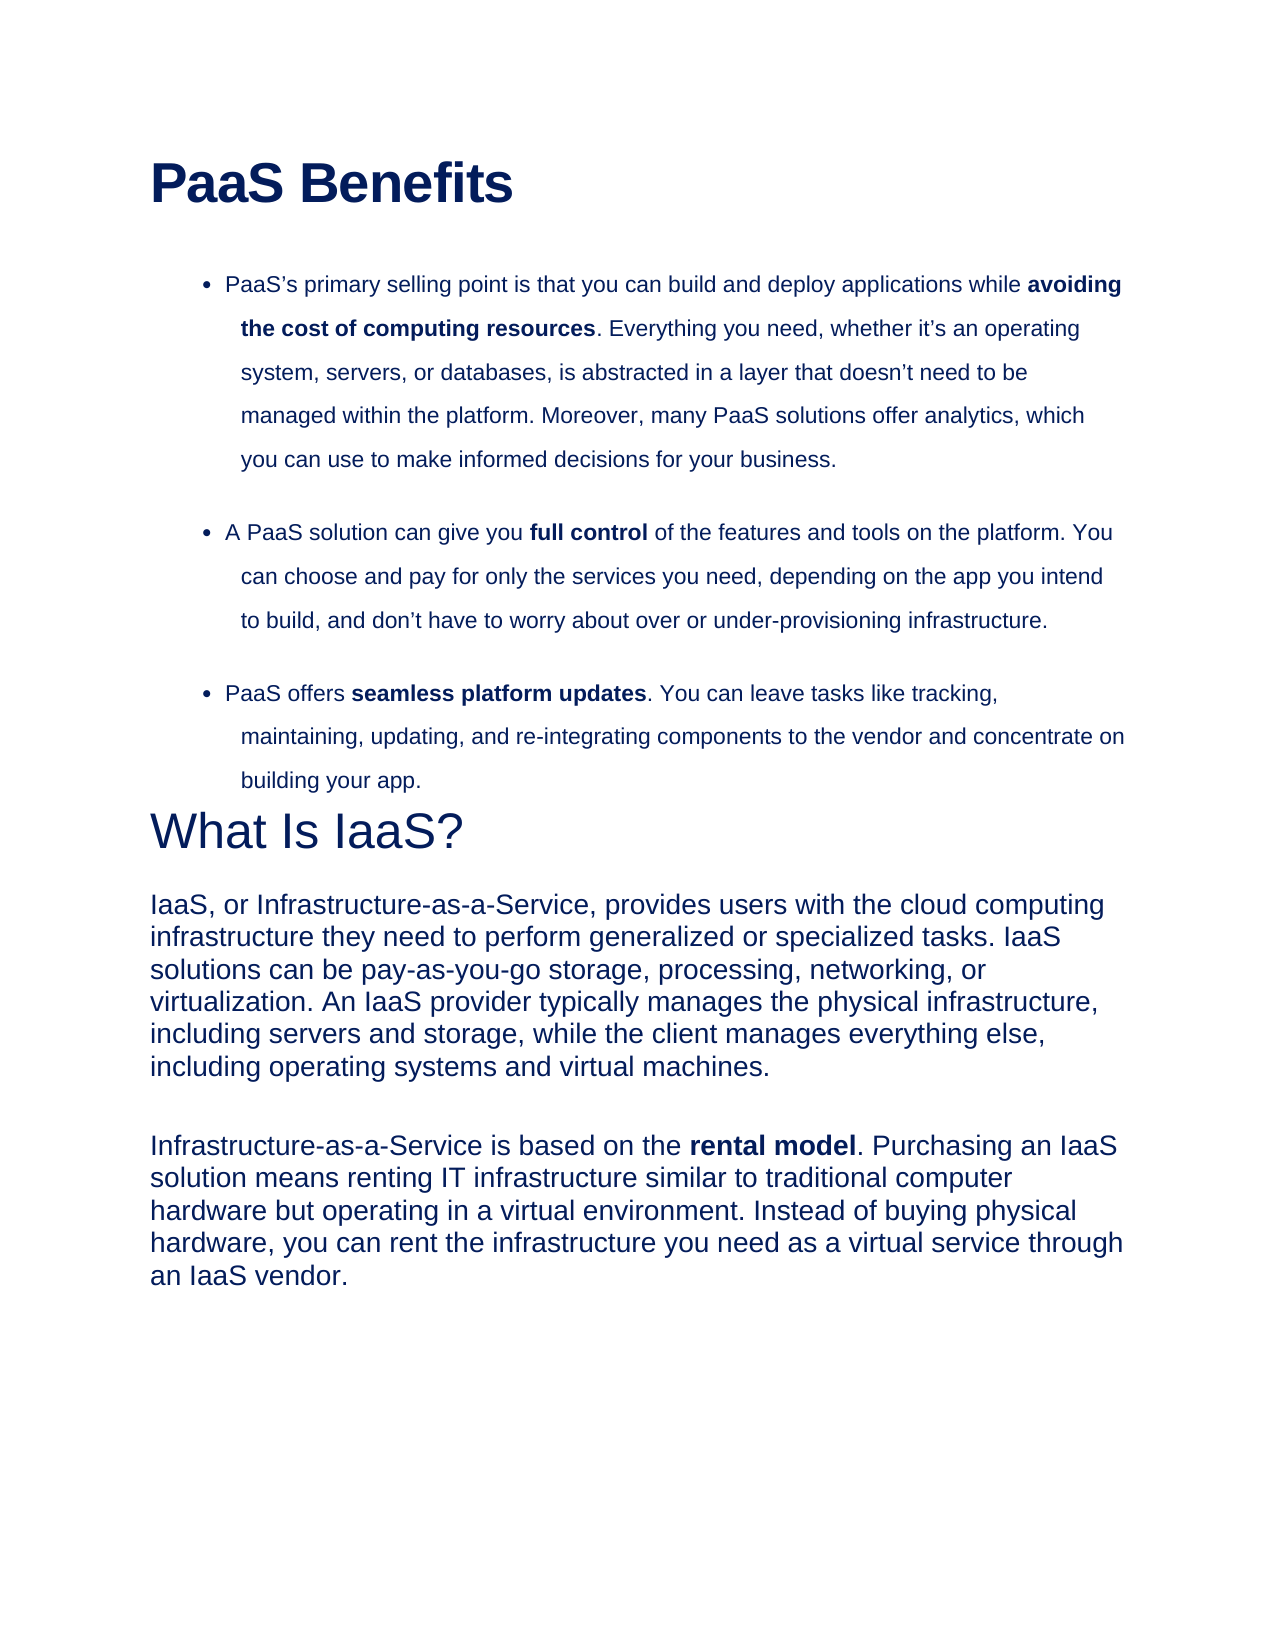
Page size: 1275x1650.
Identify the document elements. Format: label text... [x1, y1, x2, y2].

text IaaS, or Infrastructure-as-a-Service, provides users with the cloud computing infrastructure they need to perform generalized or specialized tasks. IaaS solutions can be pay-as-you-go storage, processing, networking, or virtualization. An IaaS provider typically manages the physical infrastructure, including servers and storage, while the client manages everything else, including operating systems and virtual machines. [150, 888, 1125, 1082]
list PaaS offers seamless platform updates. You can leave tasks like tracking, maintaining, updating, and re-integrating components to the vendor and concentrate on building your app. [203, 662, 1125, 793]
list PaaS’s primary selling point is that you can build and deploy applications while avoiding the cost of computing resources. Everything you need, whether it’s an operating system, servers, or databases, is abstracted in a layer that doesn’t need to be managed within the platform. Moreover, many PaaS solutions offer analytics, which you can use to make informed decisions for your business. [203, 254, 1125, 472]
text Infrastructure-as-a-Service is based on the rental model. Purchasing an IaaS solution means renting IT infrastructure similar to traditional computer hardware but operating in a virtual environment. Instead of buying physical hardware, you can rent the infrastructure you need as a virtual service through an IaaS vendor. [150, 1129, 1125, 1291]
list A PaaS solution can give you full control of the features and tools on the platform. You can choose and pay for only the services you need, depending on the app you intend to build, and don’t have to worry about over or under-provisioning infrastructure. [203, 502, 1125, 633]
subtitle PaaS Benefits [150, 150, 1125, 215]
subtitle What Is IaaS? [150, 801, 1125, 859]
